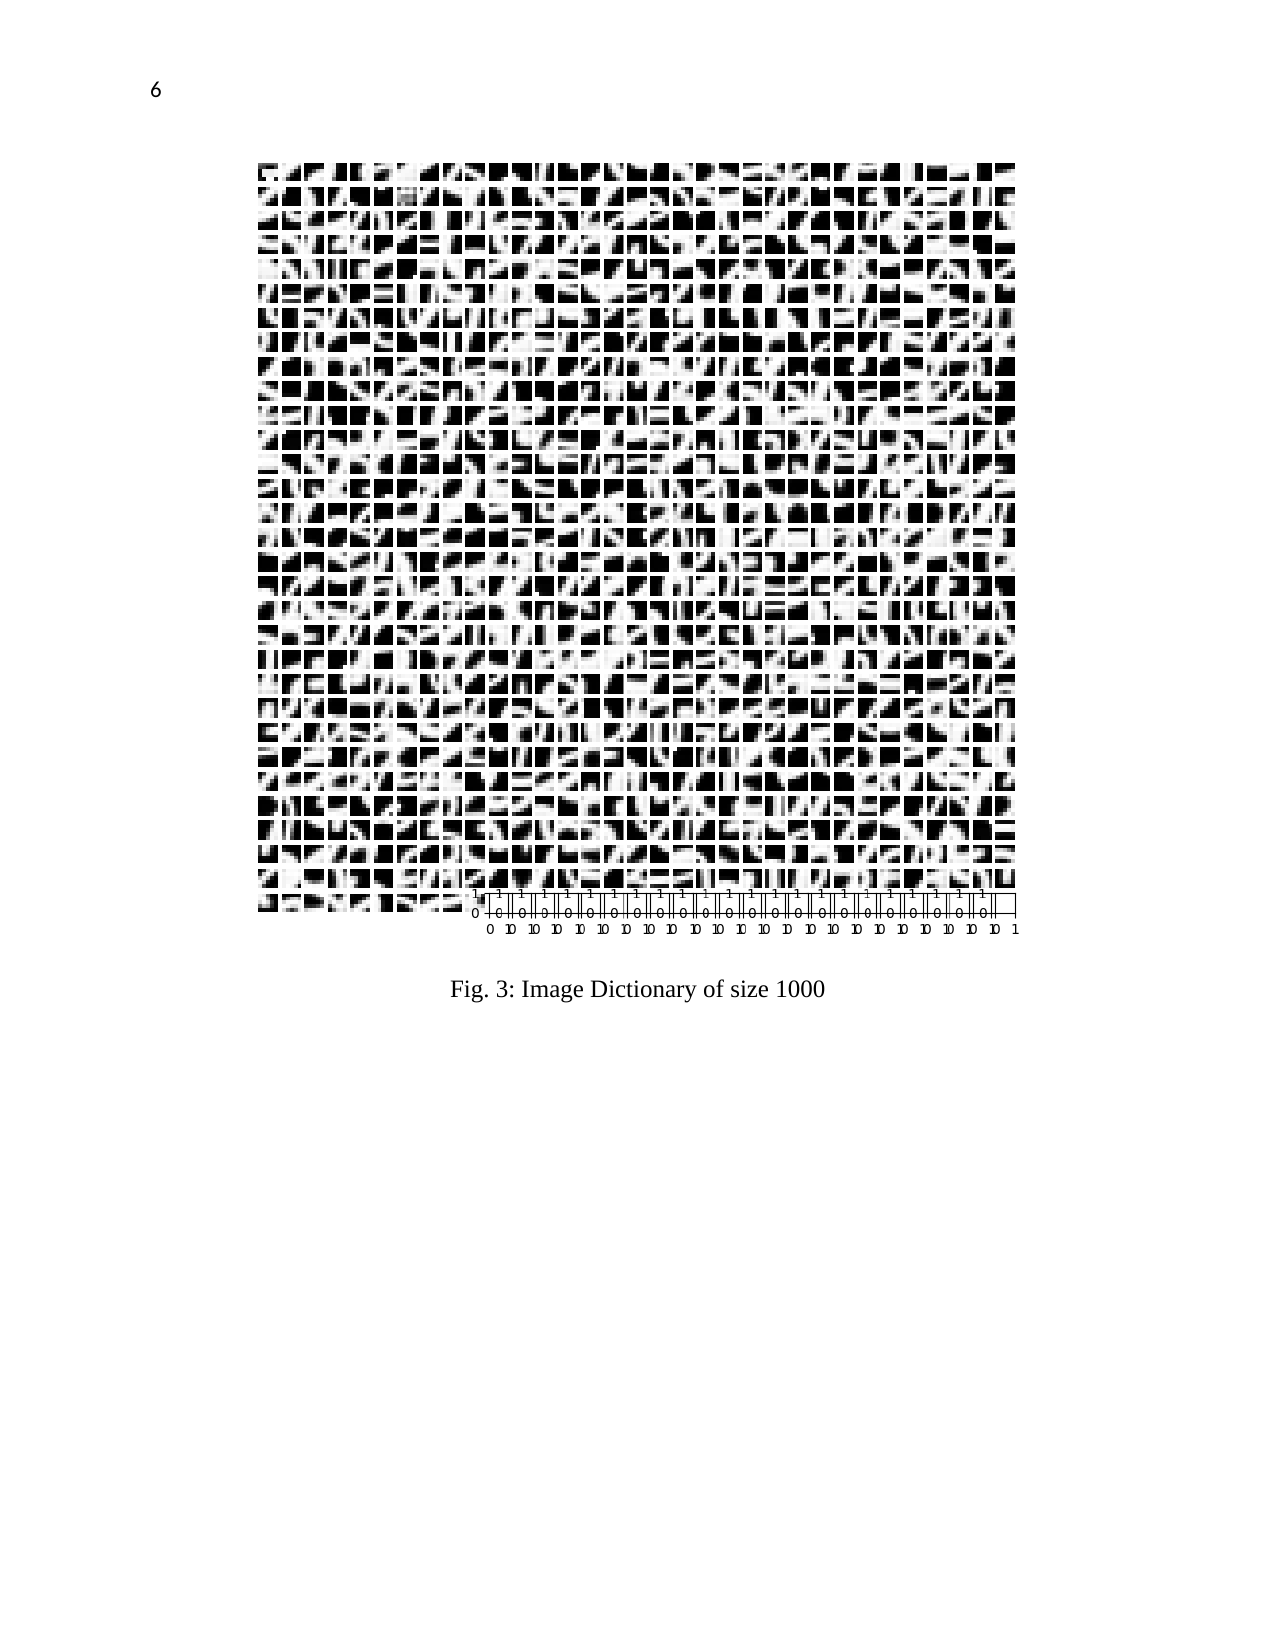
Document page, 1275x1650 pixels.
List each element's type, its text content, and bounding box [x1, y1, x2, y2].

picture [245, 150, 1030, 944]
text Fig. 3: Image Dictionary of size 1000 [150, 974, 1125, 1003]
